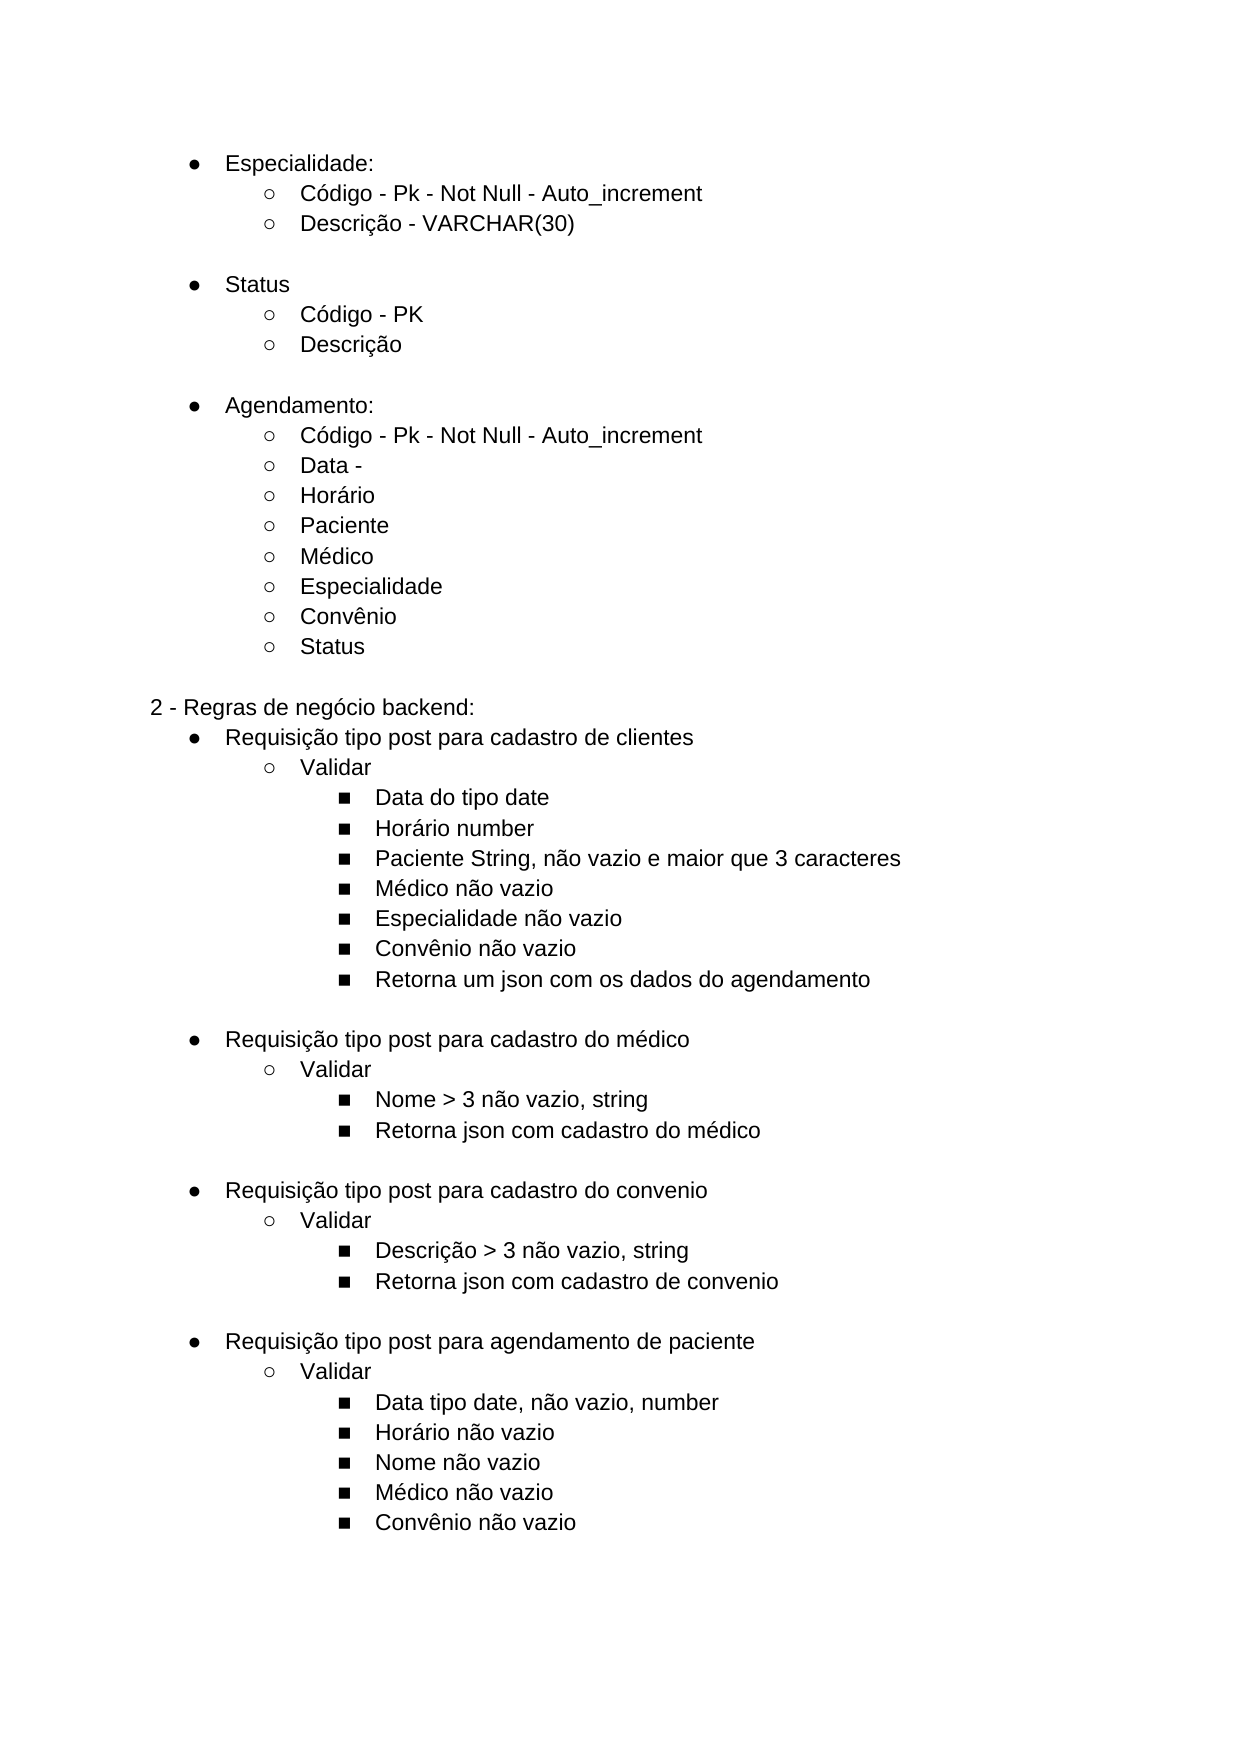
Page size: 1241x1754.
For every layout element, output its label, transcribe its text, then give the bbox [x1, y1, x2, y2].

list Data - [262, 452, 1090, 478]
list Retorna json com cadastro do médico [337, 1117, 1090, 1143]
list Requisição tipo post para cadastro do convenio [187, 1177, 1090, 1203]
list Médico [262, 543, 1090, 569]
list Validar [262, 754, 1090, 781]
list Status [187, 271, 1090, 297]
list Descrição [262, 331, 1090, 358]
list Retorna json com cadastro de convenio [337, 1268, 1090, 1294]
list Requisição tipo post para cadastro do médico [187, 1026, 1090, 1052]
list Especialidade [262, 573, 1090, 599]
list Requisição tipo post para cadastro de clientes [187, 724, 1090, 750]
list Data do tipo date [337, 784, 1090, 811]
list Validar [262, 1207, 1090, 1234]
list Código - PK [262, 301, 1090, 327]
list Data tipo date, não vazio, number [337, 1388, 1090, 1415]
list Convênio [262, 603, 1090, 629]
list Especialidade não vazio [337, 905, 1090, 932]
list Descrição - VARCHAR(30) [262, 210, 1090, 237]
list Status [262, 633, 1090, 660]
list Retorna um json com os dados do agendamento [337, 966, 1090, 992]
list Código - Pk - Not Null - Auto_increment [262, 180, 1090, 207]
list Horário [262, 482, 1090, 509]
list Médico não vazio [337, 1479, 1090, 1506]
list Validar [262, 1056, 1090, 1083]
list Convênio não vazio [337, 935, 1090, 962]
list Horário não vazio [337, 1419, 1090, 1445]
list Validar [262, 1358, 1090, 1385]
list Agendamento: [187, 392, 1090, 418]
list Código - Pk - Not Null - Auto_increment [262, 422, 1090, 448]
list Horário number [337, 814, 1090, 841]
list Especialidade: [187, 150, 1090, 176]
list Nome não vazio [337, 1449, 1090, 1475]
list Paciente String, não vazio e maior que 3 caracteres [337, 845, 1090, 871]
list Requisição tipo post para agendamento de paciente [187, 1328, 1090, 1354]
list Médico não vazio [337, 875, 1090, 901]
list Paciente [262, 512, 1090, 539]
list Descrição > 3 não vazio, string [337, 1237, 1090, 1264]
list Convênio não vazio [337, 1509, 1090, 1536]
text 2 - Regras de negócio backend: [150, 694, 1090, 720]
list Nome > 3 não vazio, string [337, 1086, 1090, 1113]
